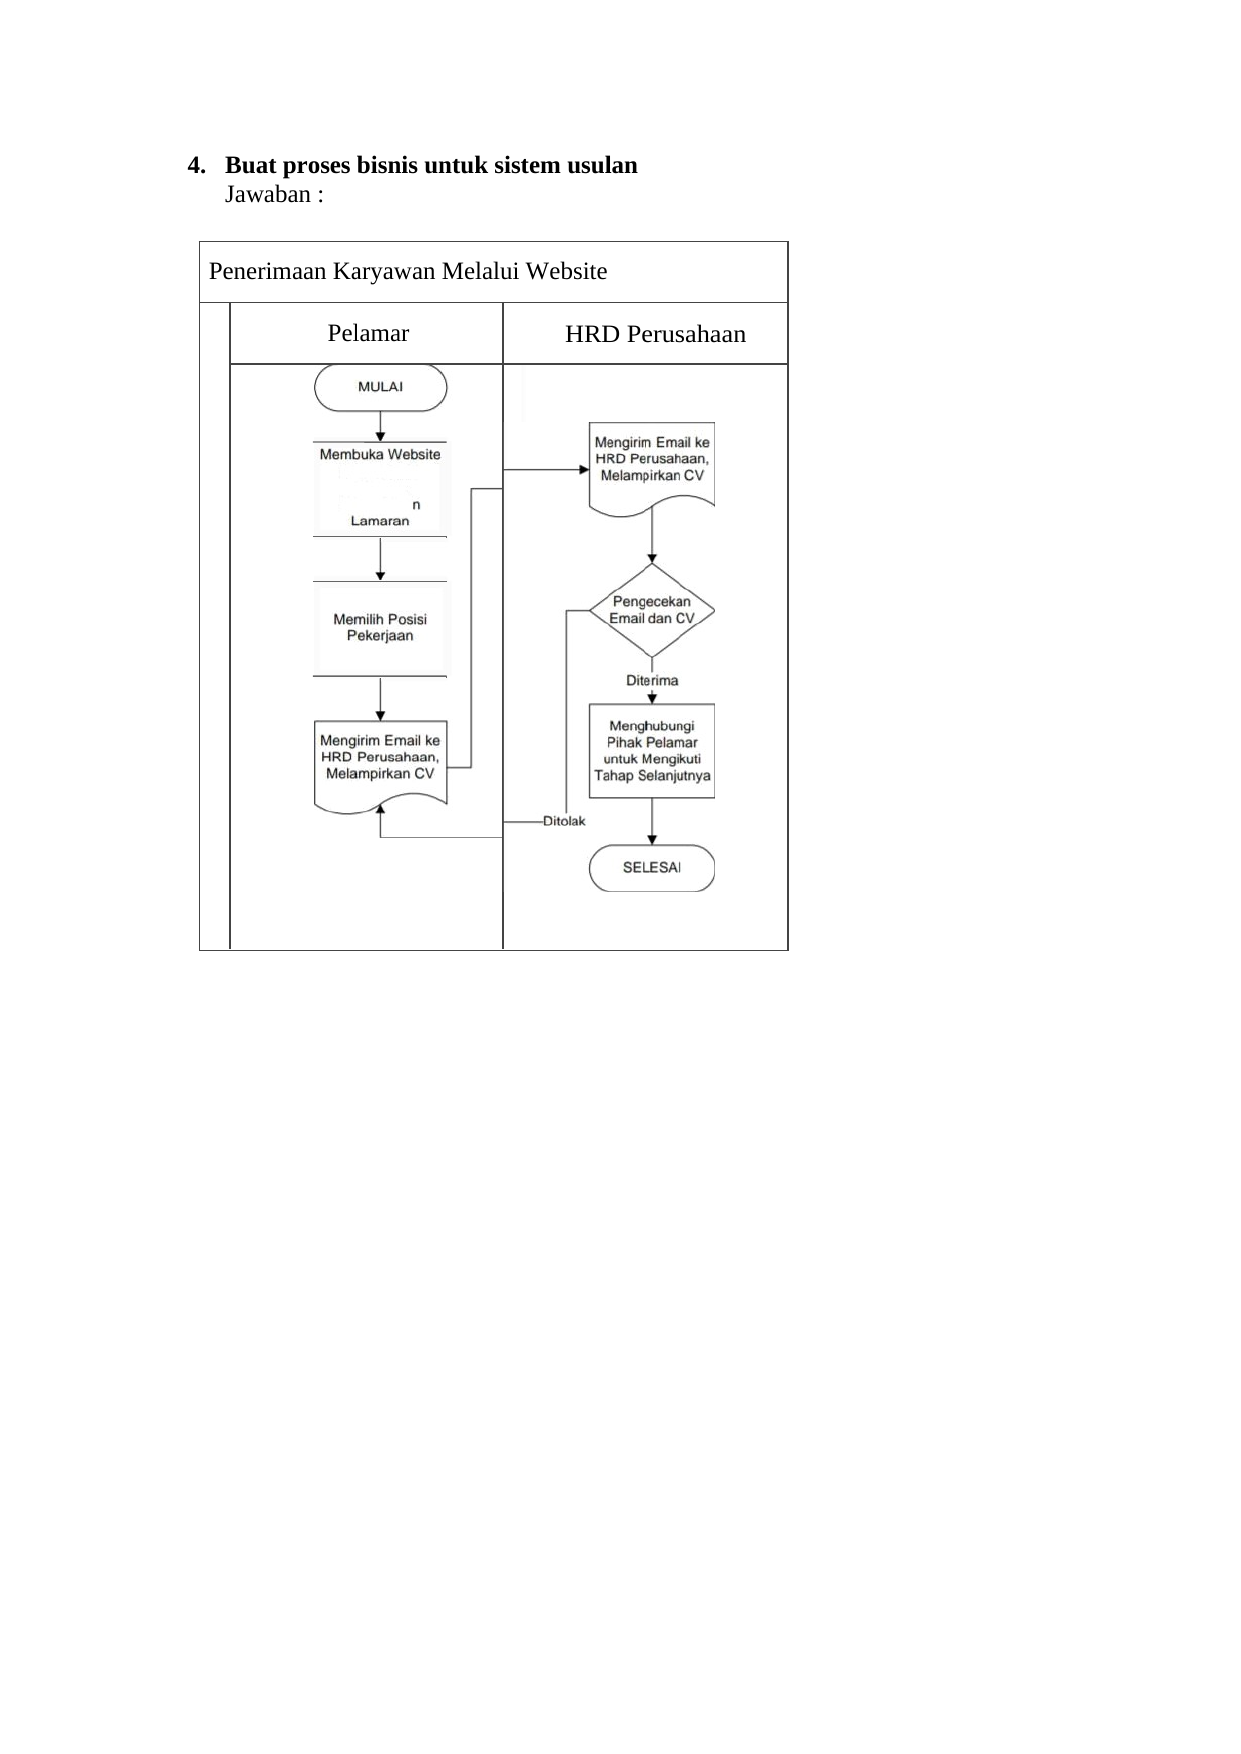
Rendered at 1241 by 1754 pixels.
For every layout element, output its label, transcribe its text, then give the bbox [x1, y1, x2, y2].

table_cell [504, 365, 787, 949]
table_header Penerimaan Karyawan Melalui Website [200, 242, 787, 302]
table_cell [200, 303, 229, 949]
table_cell Pelamar [231, 303, 502, 363]
table_cell HRD Perusahaan [504, 303, 787, 363]
text Jawaban : [225, 179, 1090, 207]
picture [503, 422, 715, 892]
list Buat proses bisnis untuk sistem usulan [187, 150, 1090, 179]
table_cell [231, 365, 502, 949]
